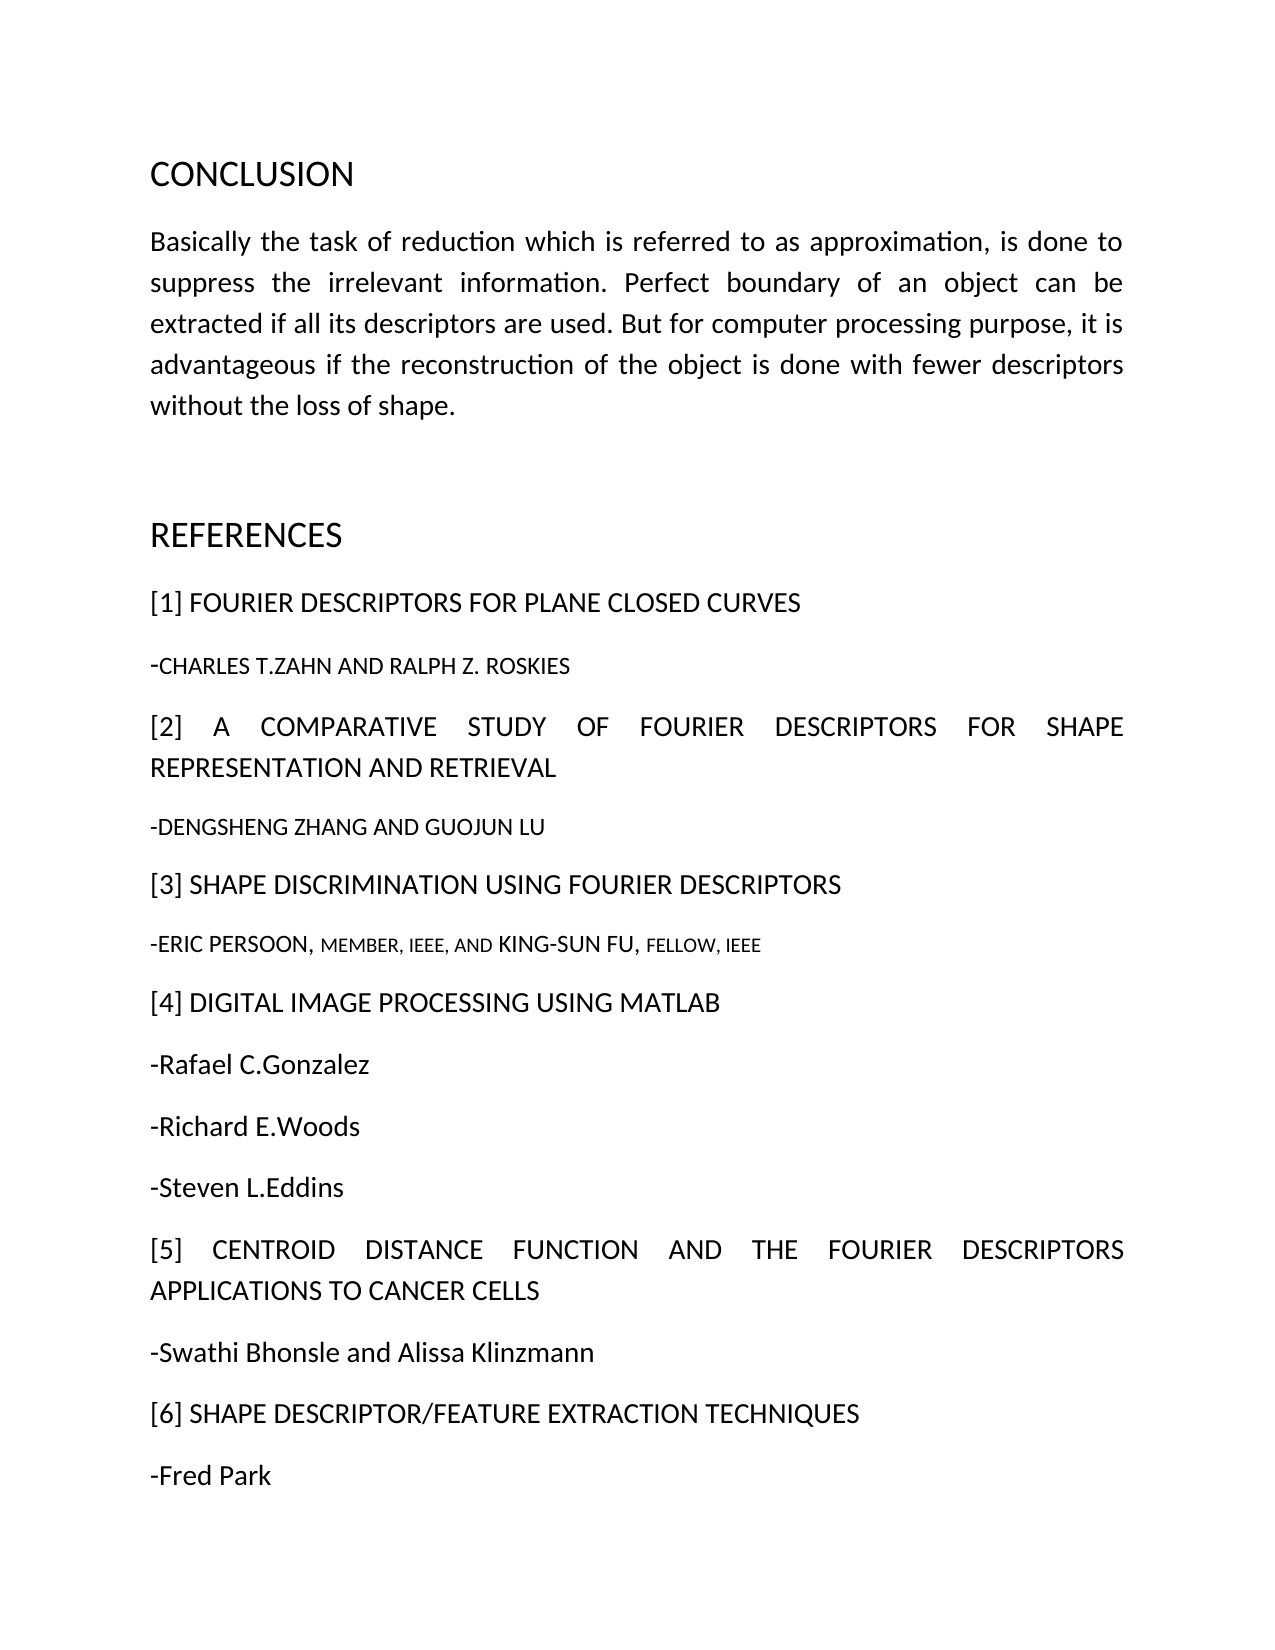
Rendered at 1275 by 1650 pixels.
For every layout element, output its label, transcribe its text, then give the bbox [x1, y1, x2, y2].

text -Rafael C.Gonzalez [150, 1046, 1125, 1081]
text [1] FOURIER DESCRIPTORS FOR PLANE CLOSED CURVES [150, 584, 1125, 620]
text [5] CENTROID DISTANCE FUNCTION AND THE FOURIER DESCRIPTORS APPLICATIONS TO CANCER CELLS [150, 1231, 1125, 1308]
text [2] A COMPARATIVE STUDY OF FOURIER DESCRIPTORS FOR SHAPE REPRESENTATION AND RETRIEVAL [150, 708, 1125, 784]
text -Richard E.Woods [150, 1108, 1125, 1143]
text -ERIC PERSOON, MEMBER, IEEE, AND KING-SUN FU, FELLOW, IEEE [150, 928, 1125, 959]
text -Fred Park [150, 1457, 1125, 1493]
text -CHARLES T.ZAHN AND RALPH Z. ROSKIES [150, 646, 1125, 682]
text [4] DIGITAL IMAGE PROCESSING USING MATLAB [150, 984, 1125, 1020]
text -Swathi Bhonsle and Alissa Klinzmann [150, 1334, 1125, 1369]
text [3] SHAPE DISCRIMINATION USING FOURIER DESCRIPTORS [150, 866, 1125, 902]
text -DENGSHENG ZHANG AND GUOJUN LU [150, 811, 1125, 841]
text REFERENCES [150, 511, 1125, 557]
text -Steven L.Eddins [150, 1169, 1125, 1205]
text CONCLUSION [150, 150, 1125, 196]
text Basically the task of reduction which is referred to as approximation, is done to suppress the irrelevant information. Perfect boundary of an object can be extracted if all its descriptors are used. But for computer processing purpose, it is advantageous if the reconstruction of the object is done with fewer descriptors without the loss of shape. [150, 223, 1125, 423]
text [6] SHAPE DESCRIPTOR/FEATURE EXTRACTION TECHNIQUES [150, 1396, 1125, 1431]
